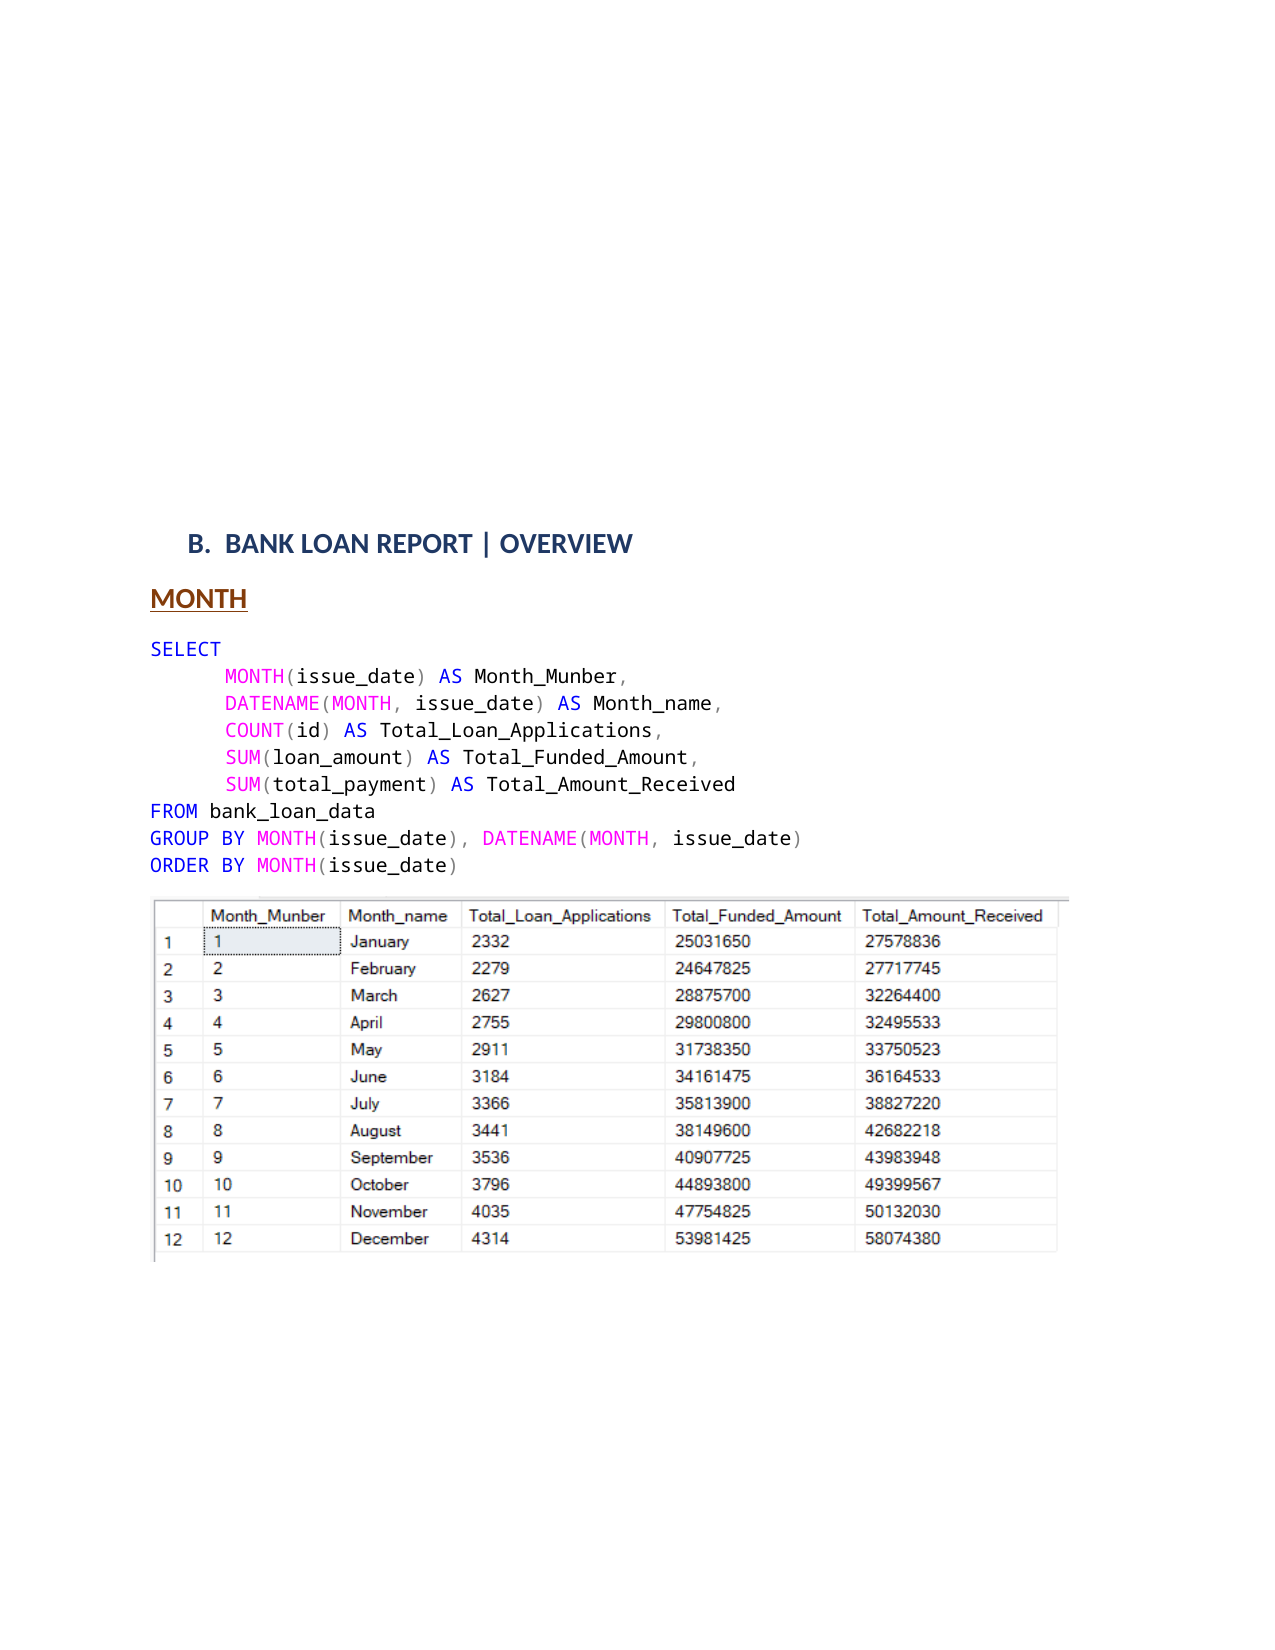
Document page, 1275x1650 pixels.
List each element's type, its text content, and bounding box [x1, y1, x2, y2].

list BANK LOAN REPORT | OVERVIEW [187, 525, 1125, 561]
text SELECT [150, 635, 1125, 662]
text SUM(total_payment) AS Total_Amount_Received [150, 770, 1125, 797]
text SUM(loan_amount) AS Total_Funded_Amount, [150, 743, 1125, 770]
text FROM bank_loan_data [150, 797, 1125, 824]
text ORDER BY MONTH(issue_date) [150, 851, 1125, 878]
text MONTH(issue_date) AS Month_Munber, [150, 662, 1125, 689]
text GROUP BY MONTH(issue_date), DATENAME(MONTH, issue_date) [150, 824, 1125, 851]
text COUNT(id) AS Total_Loan_Applications, [150, 716, 1125, 743]
picture [150, 896, 1070, 1262]
text DATENAME(MONTH, issue_date) AS Month_name, [150, 689, 1125, 716]
text MONTH [150, 580, 1125, 616]
